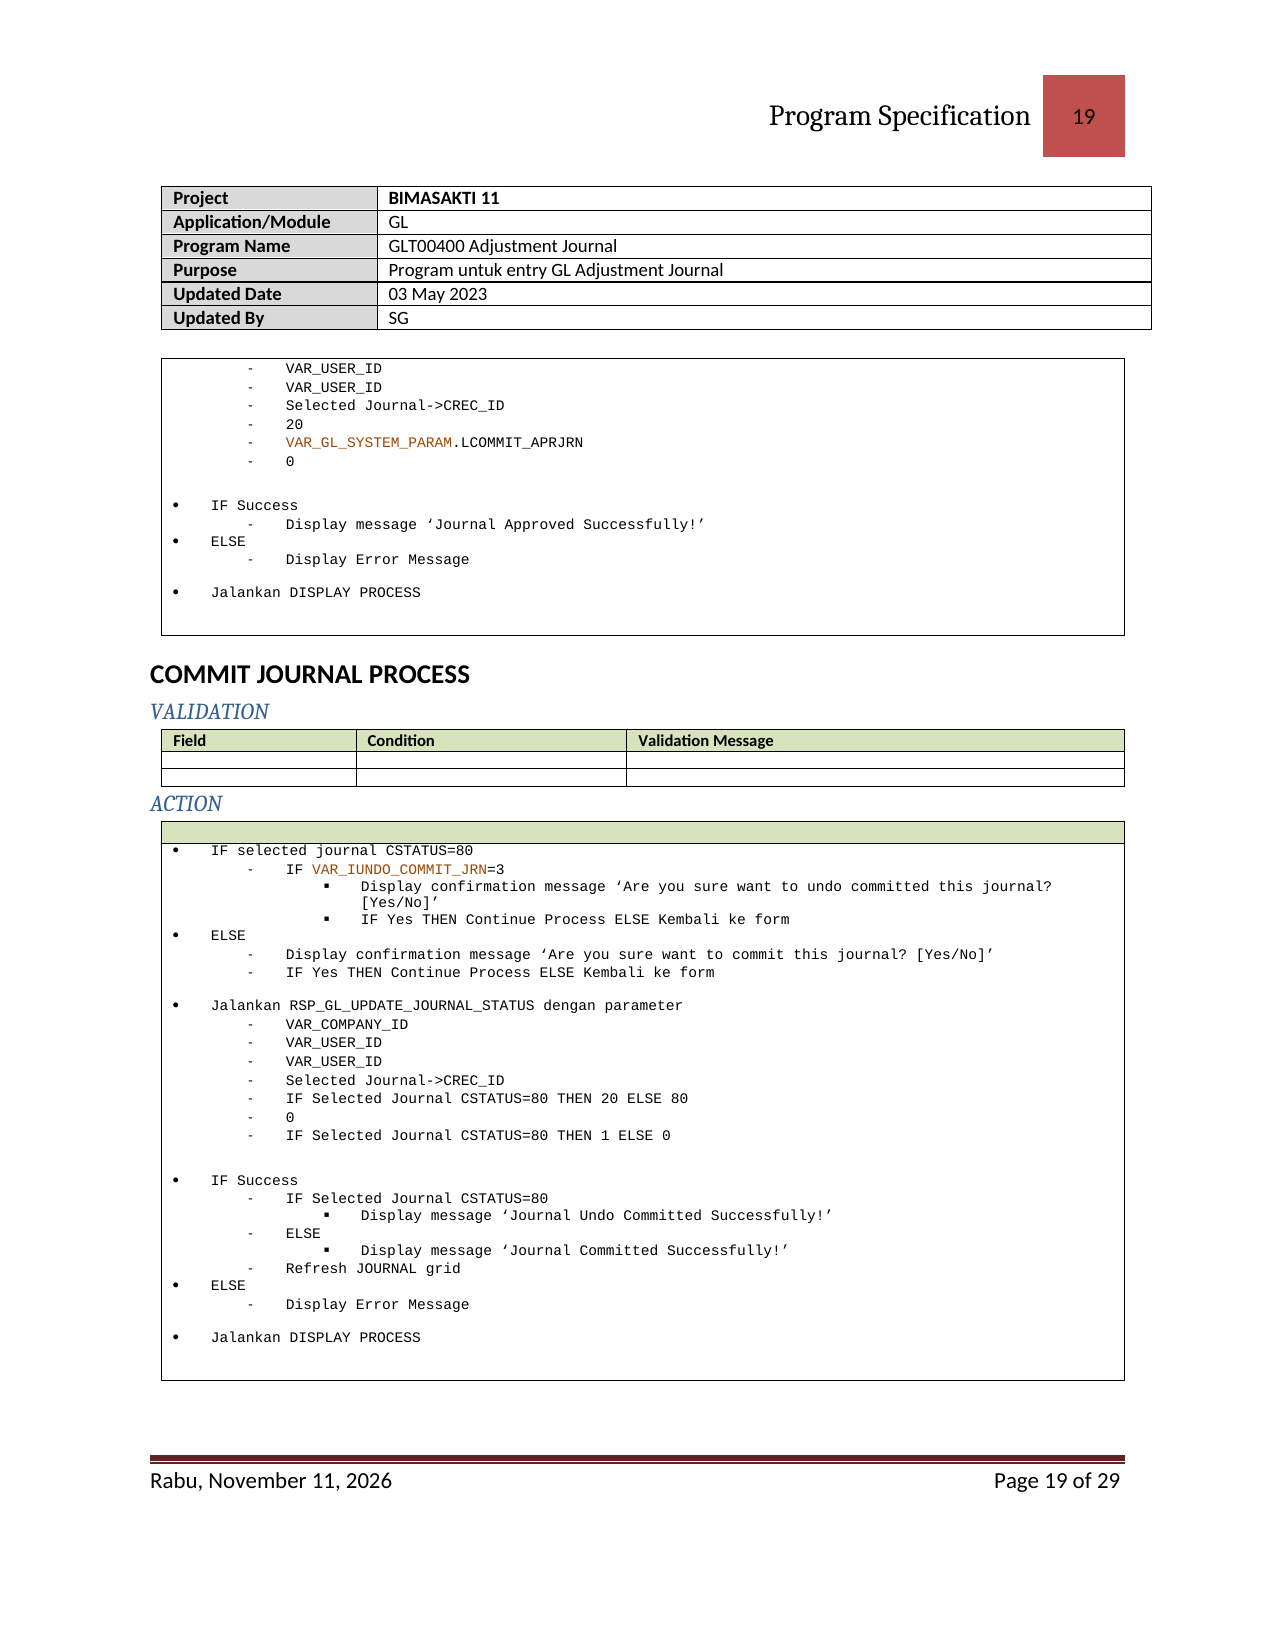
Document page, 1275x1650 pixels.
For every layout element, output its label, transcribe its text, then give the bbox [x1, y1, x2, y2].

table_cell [162, 359, 1124, 635]
table_header [162, 822, 1124, 843]
table_header Condition [357, 730, 626, 751]
table_header Field [162, 730, 356, 751]
subtitle ACTION [150, 791, 1125, 817]
table_cell IF selected journal CSTATUS=80 IF VAR_IUNDO_COMMIT_JRN=3 Display confirmation message ‘Are you sure want to undo committed this journal? [Yes/No]’ IF Yes THEN Continue Process ELSE Kembali ke form ELSE Display confirmation message ‘Are you sure want to commit this journal? [Yes/No]’ IF Yes THEN Continue Process ELSE Kembali ke form Jalankan RSP_GL_UPDATE_JOURNAL_STATUS dengan parameter VAR_COMPANY_ID VAR_USER_ID VAR_USER_ID Selected Journal->CREC_ID IF Selected Journal CSTATUS=80 THEN 20 ELSE 80 0 IF Selected Journal CSTATUS=80 THEN 1 ELSE 0 IF Success IF Selected Journal CSTATUS=80 Display message ‘Journal Undo Committed Successfully!’ ELSE Display message ‘Journal Committed Successfully!’ Refresh JOURNAL grid ELSE Display Error Message Jalankan DISPLAY PROCESS [162, 844, 1124, 1380]
table_cell [357, 769, 626, 786]
table_cell [627, 752, 1124, 768]
table_cell [162, 752, 356, 768]
subtitle VALIDATION [150, 699, 1125, 725]
subtitle COMMIT JOURNAL PROCESS [150, 657, 1125, 690]
table_header Validation Message [627, 730, 1124, 751]
table_cell [357, 752, 626, 768]
table_cell [162, 769, 356, 786]
table_cell [627, 769, 1124, 786]
